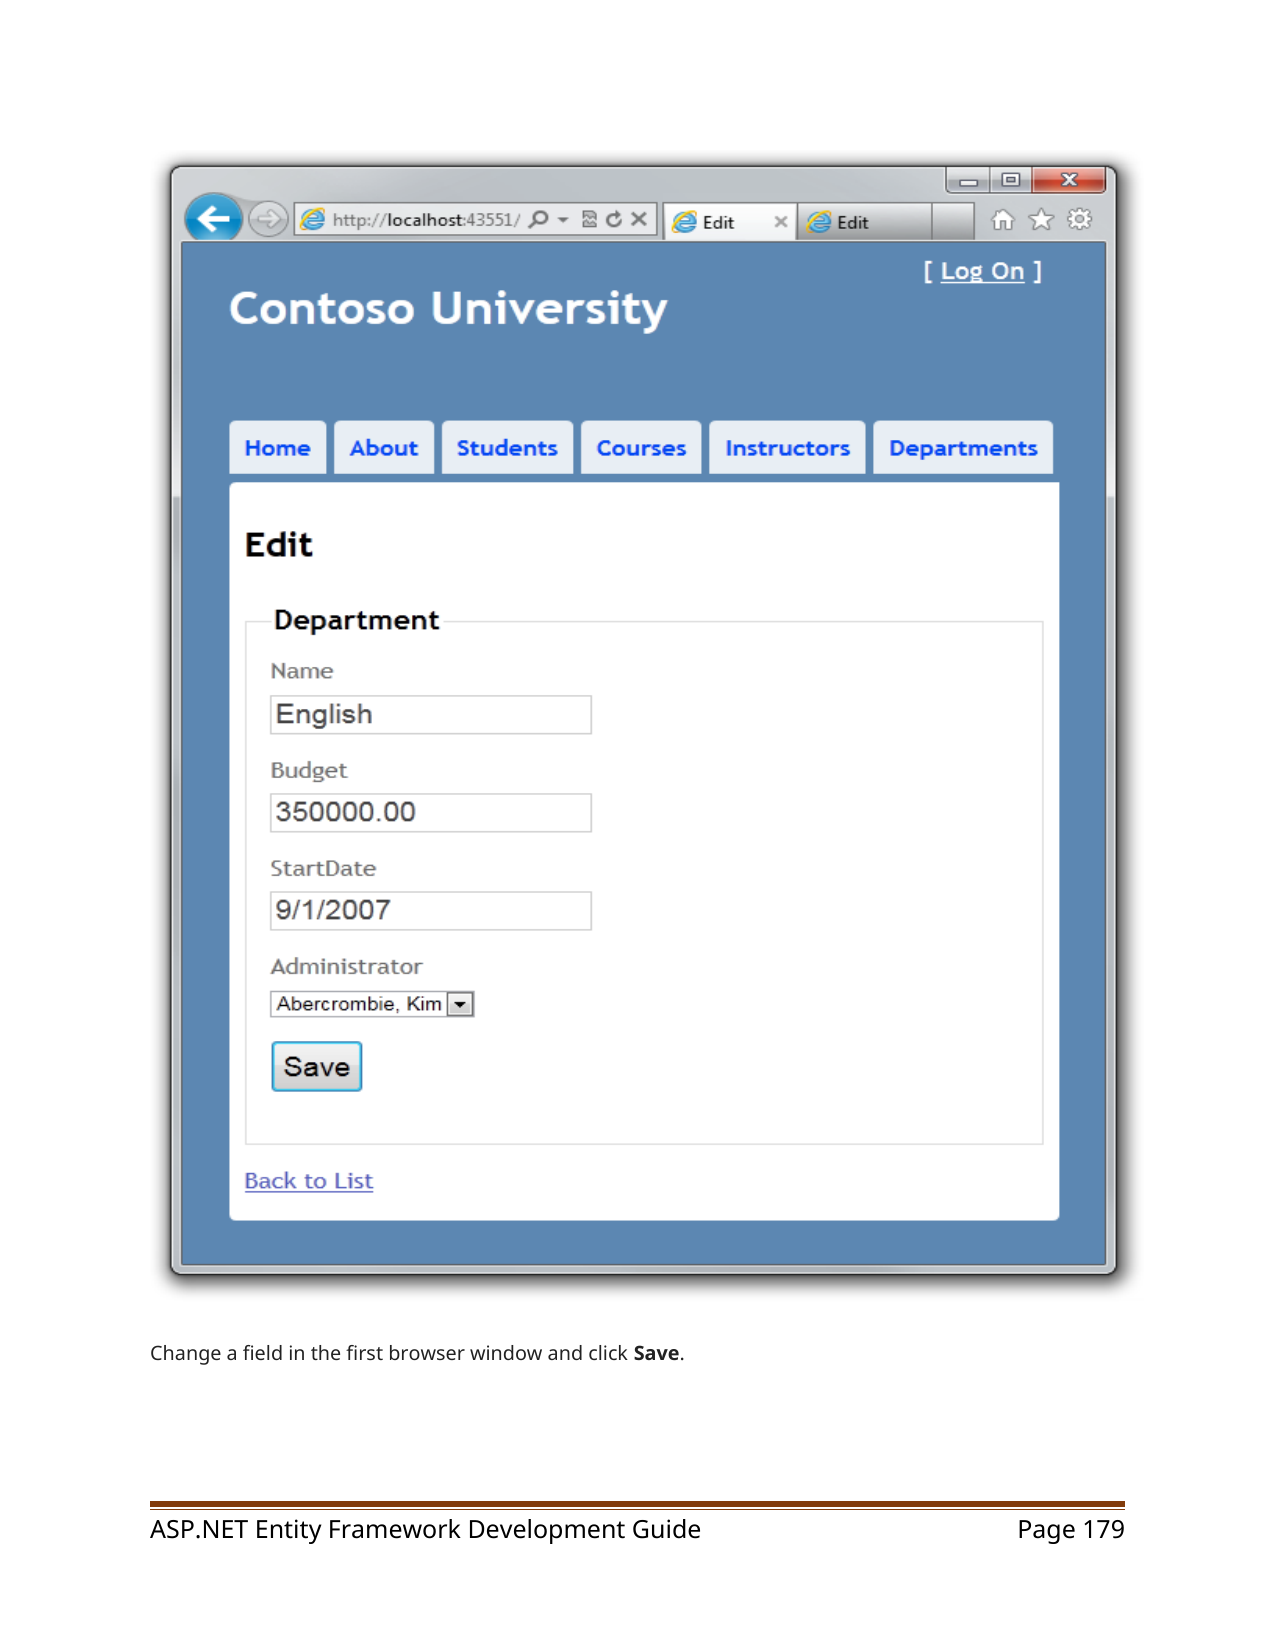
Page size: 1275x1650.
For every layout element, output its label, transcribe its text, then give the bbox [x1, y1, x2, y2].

text Change a field in the first browser window and click Save. [150, 1331, 1125, 1366]
picture [150, 150, 1144, 1302]
